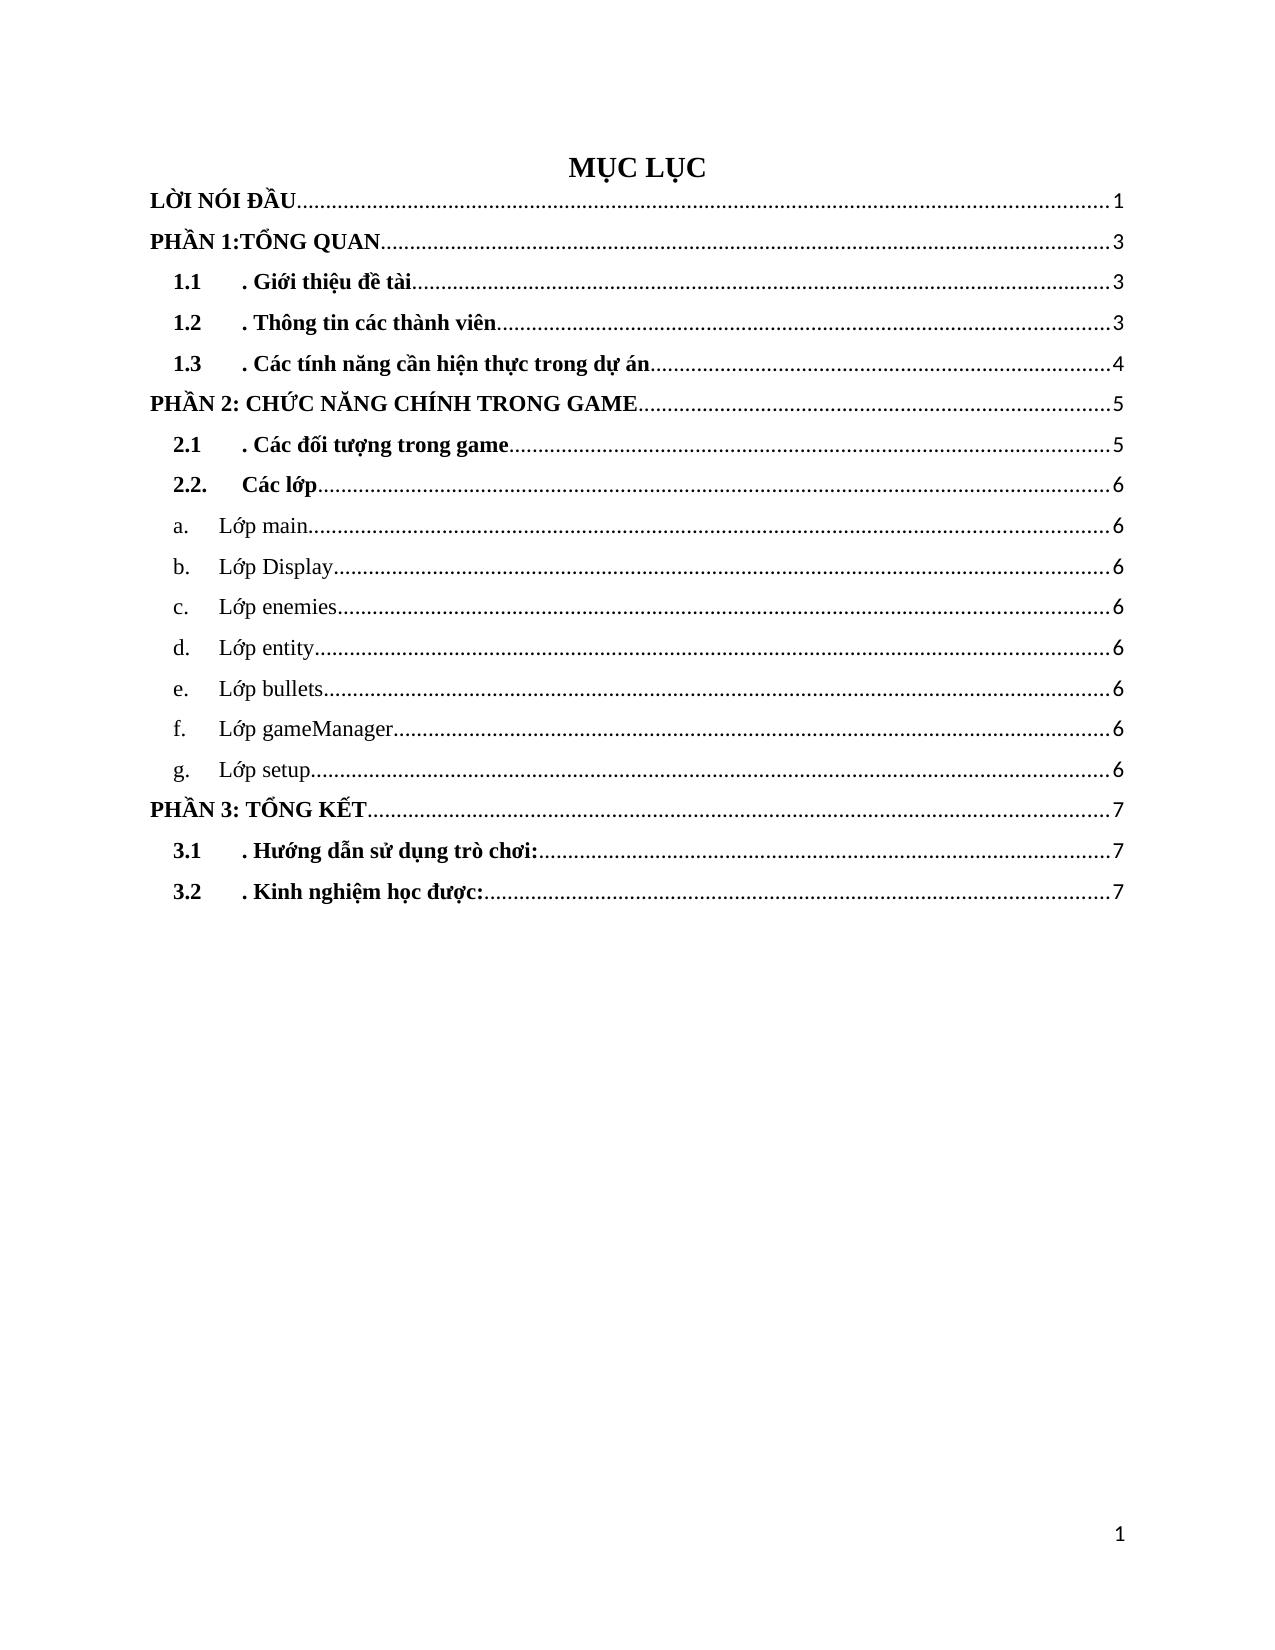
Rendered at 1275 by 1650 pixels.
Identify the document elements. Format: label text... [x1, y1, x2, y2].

text d. Lớp entity 6 [173, 633, 1125, 661]
text 1.2 . Thông tin các thành viên 3 [173, 308, 1125, 336]
text 1.3 . Các tính năng cần hiện thực trong dự án 4 [173, 349, 1125, 377]
text c. Lớp enemies 6 [173, 592, 1125, 620]
text PHẦN 1:TỔNG QUAN 3 [150, 227, 1125, 255]
text e. Lớp bullets 6 [173, 674, 1125, 702]
text 1.1 . Giới thiệu đề tài 3 [173, 267, 1125, 295]
text 2.2. Các lớp 6 [173, 471, 1125, 498]
subtitle MỤC LỤC [150, 150, 1125, 183]
text 3.1 . Hướng dẫn sử dụng trò chơi: 7 [173, 836, 1125, 864]
text 2.1 . Các đối tượng trong game 5 [173, 430, 1125, 458]
text b. Lớp Display 6 [173, 552, 1125, 580]
text g. Lớp setup 6 [173, 755, 1125, 783]
text LỜI NÓI ĐẦU 1 [150, 186, 1125, 214]
text PHẦN 2: CHỨC NĂNG CHÍNH TRONG GAME 5 [150, 389, 1125, 417]
text PHẦN 3: TỔNG KẾT 7 [150, 796, 1125, 823]
text 3.2 . Kinh nghiệm học được: 7 [173, 877, 1125, 905]
text a. Lớp main 6 [173, 511, 1125, 539]
text f. Lớp gameManager 6 [173, 714, 1125, 742]
